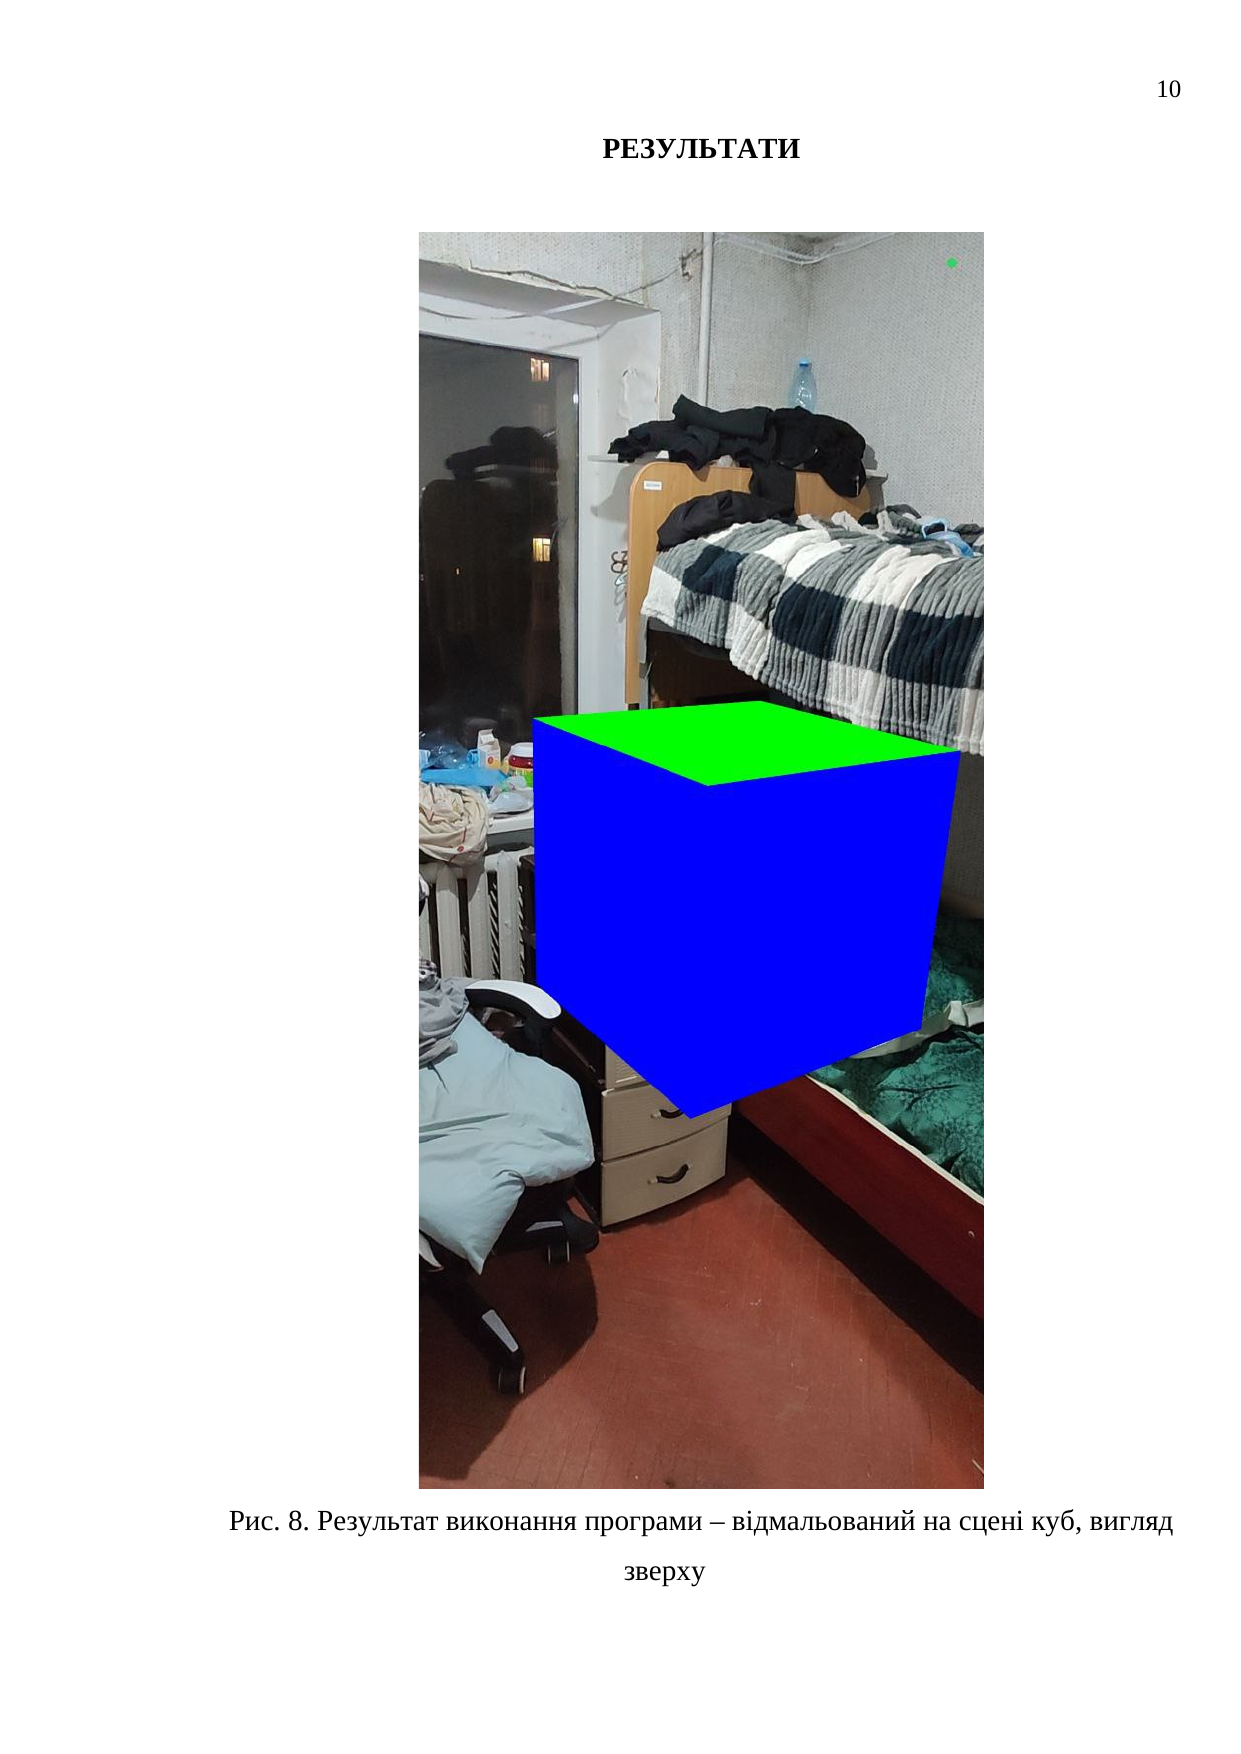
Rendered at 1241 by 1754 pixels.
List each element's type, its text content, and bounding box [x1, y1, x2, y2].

text Рис. 8. Результат виконання програми – відмальований на сцені куб, вигляд зверху [148, 1503, 1181, 1586]
text РЕЗУЛЬТАТИ [148, 131, 1181, 165]
picture [418, 232, 984, 1489]
